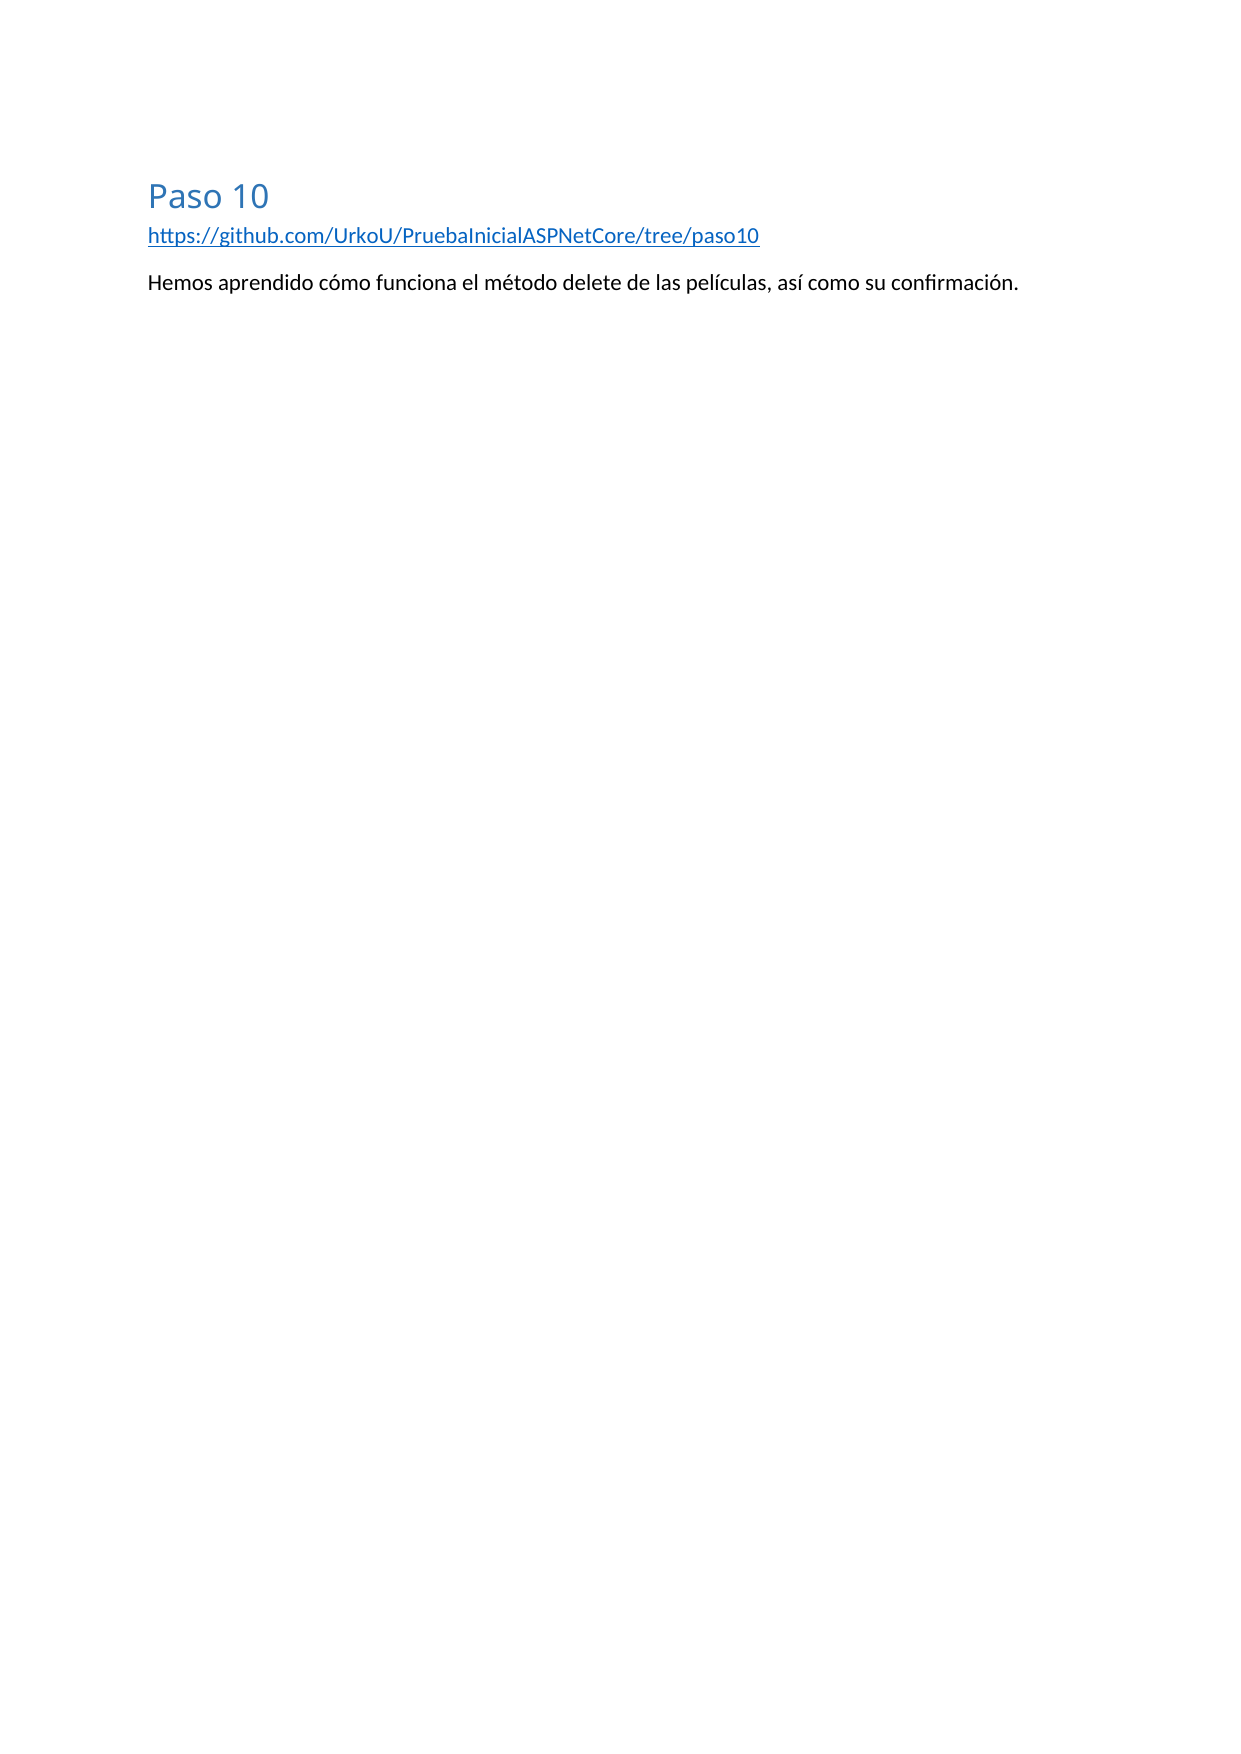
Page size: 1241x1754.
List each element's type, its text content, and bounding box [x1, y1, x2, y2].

text Hemos aprendido cómo funciona el método delete de las películas, así como su confirmación. [148, 268, 1093, 296]
text https://github.com/UrkoU/PruebaInicialASPNetCore/tree/paso10 [148, 222, 1093, 249]
subtitle Paso 10 [148, 173, 1093, 218]
